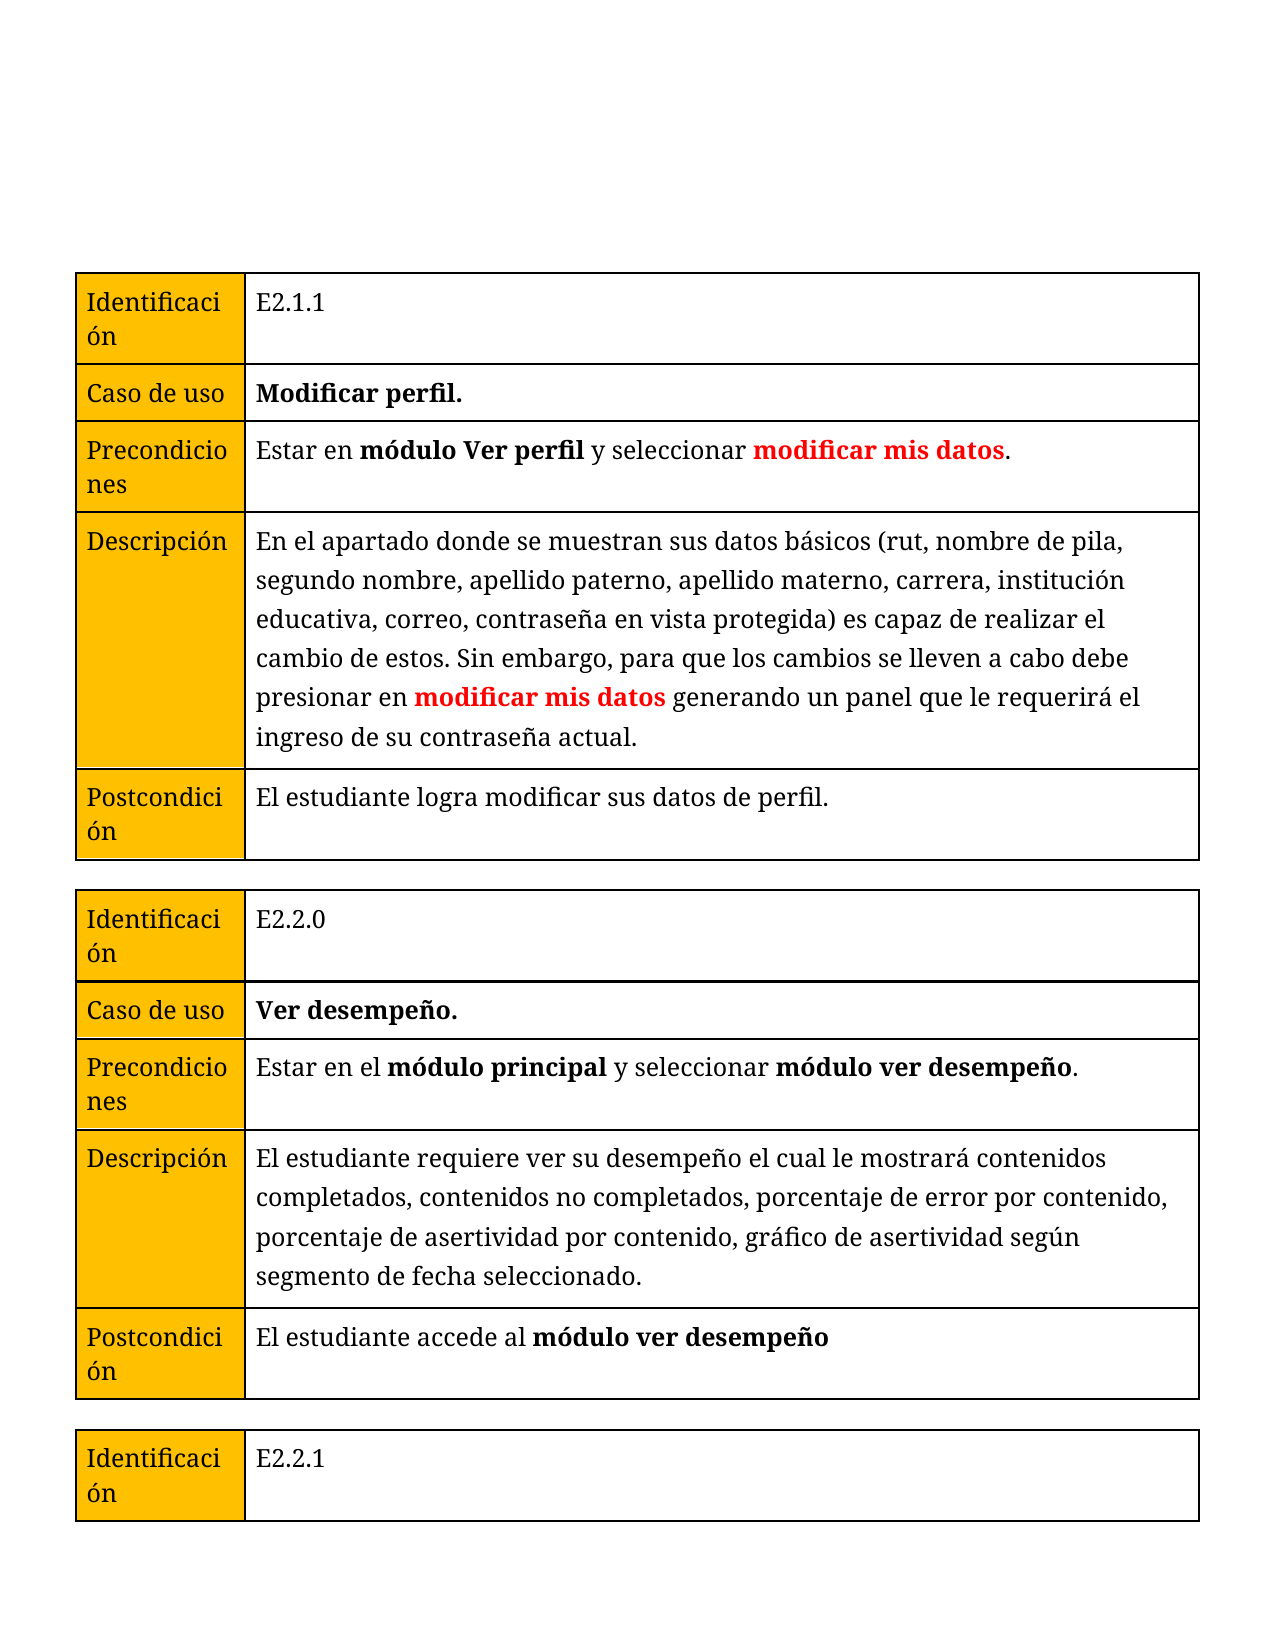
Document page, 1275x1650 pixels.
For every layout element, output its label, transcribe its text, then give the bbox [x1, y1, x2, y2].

table_cell Postcondición [77, 1309, 244, 1398]
table_header E2.2.0 [246, 891, 1198, 980]
table_cell Modificar perfil. [246, 365, 1198, 420]
table_cell El estudiante accede al módulo ver desempeño [246, 1309, 1198, 1398]
table_header Identificación [77, 1431, 244, 1520]
table_header Identificación [77, 274, 244, 363]
table_cell Estar en módulo Ver perfil y seleccionar modificar mis datos. [246, 422, 1198, 511]
table_cell Descripción [77, 513, 244, 767]
table_header E2.1.1 [246, 274, 1198, 363]
table_cell Caso de uso [77, 365, 244, 420]
table_cell Ver desempeño. [246, 983, 1198, 1037]
table_cell Estar en el módulo principal y seleccionar módulo ver desempeño. [246, 1040, 1198, 1128]
table_header Identificación [77, 891, 244, 980]
table_cell Caso de uso [77, 983, 244, 1037]
table_cell Precondiciones [77, 422, 244, 511]
table_cell En el apartado donde se muestran sus datos básicos (rut, nombre de pila, segundo nombre, apellido paterno, apellido materno, carrera, institución educativa, correo, contraseña en vista protegida) es capaz de realizar el cambio de estos. Sin embargo, para que los cambios se lleven a cabo debe presionar en modificar mis datos generando un panel que le requerirá el ingreso de su contraseña actual. [246, 513, 1198, 767]
table_cell Precondiciones [77, 1040, 244, 1128]
table_header E2.2.1 [246, 1431, 1198, 1520]
table_cell El estudiante requiere ver su desempeño el cual le mostrará contenidos completados, contenidos no completados, porcentaje de error por contenido, porcentaje de asertividad por contenido, gráfico de asertividad según segmento de fecha seleccionado. [246, 1131, 1198, 1307]
table_cell Descripción [77, 1131, 244, 1307]
table_cell Postcondición [77, 770, 244, 858]
table_cell El estudiante logra modificar sus datos de perfil. [246, 770, 1198, 858]
